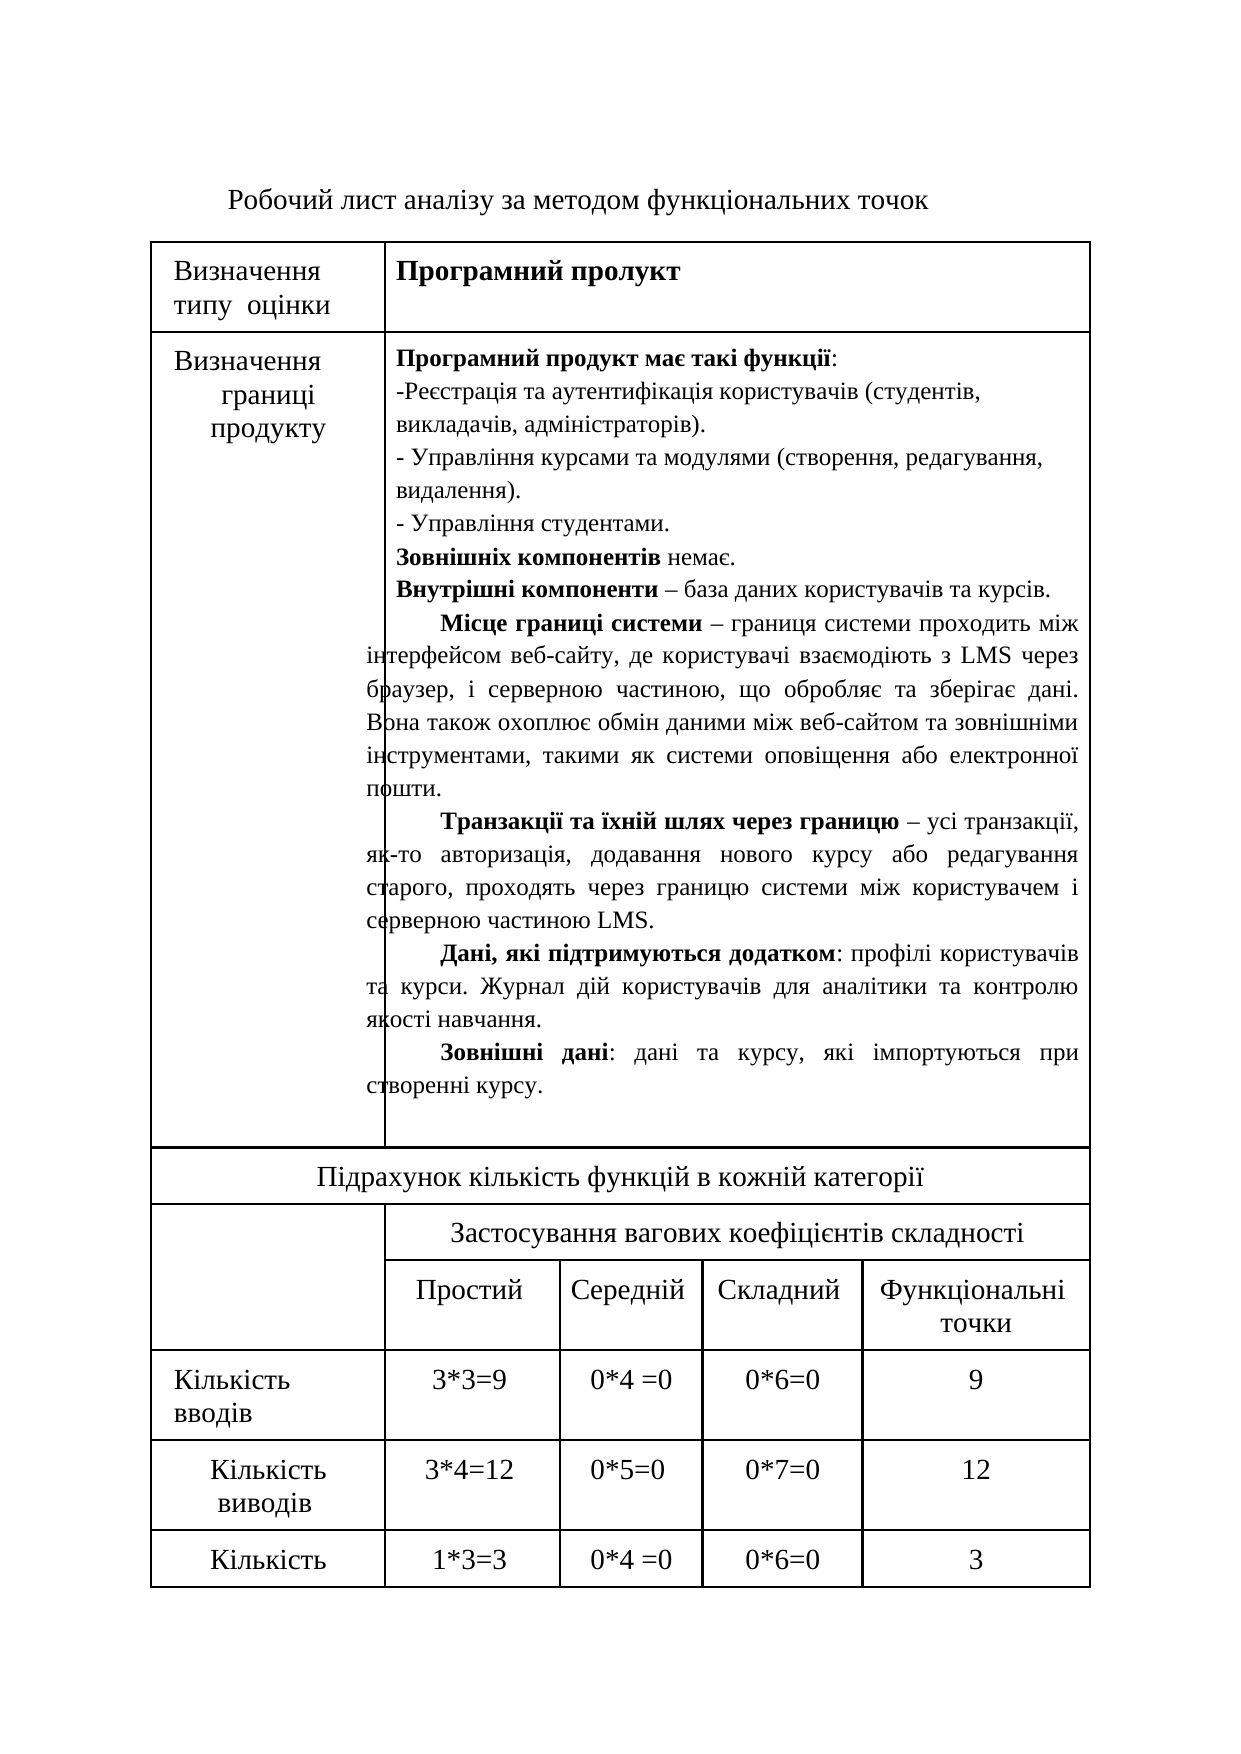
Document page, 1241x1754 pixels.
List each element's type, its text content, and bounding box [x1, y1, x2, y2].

table_cell Кількість вводів [152, 1351, 384, 1439]
table_cell 0*4 =0 [561, 1531, 701, 1586]
table_cell Кількість запитів [152, 1531, 384, 1586]
table_cell Програмний продукт має такі функції: -Реєстрація та аутентифікація користувачів (студентів, викладачів, адміністраторів). - Управління курсами та модулями (створення, редагування, видалення). - Управління студентами. Зовнішніх компонентів немає. Внутрішні компоненти – база даних користувачів та курсів. Місце границі системи – границя системи проходить між інтерфейсом веб-сайту, де користувачі взаємодіють з LMS через браузер, і серверною частиною, що обробляє та зберігає дані. Вона також охоплює обмін даними між веб-сайтом та зовнішніми інструментами, такими як системи оповіщення або електронної пошти. Транзакції та їхній шлях через границю – усі транзакції, як-то авторизація, додавання нового курсу або редагування старого, проходять через границю системи між користувачем і серверною частиною LMS. Дані, які підтримуються додатком: профілі користувачів та курси. Журнал дій користувачів для аналітики та контролю якості навчання. Зовнішні дані: дані та курсу, які імпортуються при створенні курсу. [386, 333, 1089, 1146]
table_cell 0*5=0 [561, 1441, 701, 1529]
table_cell Визначення границі продукту [152, 333, 384, 1146]
table_cell 0*6=0 [704, 1351, 861, 1439]
table_header Програмний пролукт [386, 243, 1089, 331]
table_header Визначення типу оцінки [152, 243, 384, 331]
table_cell Складний [704, 1261, 861, 1349]
table_cell Середній [561, 1261, 701, 1349]
table_cell Підрахунок кількість функцій в кожній категорії [152, 1149, 1089, 1203]
text Робочий лист аналізу за методом функціональних точок [150, 182, 929, 216]
table_cell 1*3=3 [386, 1531, 559, 1586]
table_cell Простий [386, 1261, 559, 1349]
table_cell Функціональні точки [864, 1261, 1089, 1349]
table_cell 3*4=12 [386, 1441, 559, 1529]
table_cell 0*4 =0 [561, 1351, 701, 1439]
table_cell 12 [864, 1441, 1089, 1529]
table_cell 9 [864, 1351, 1089, 1439]
table_cell Кількість виводів [152, 1441, 384, 1529]
table_cell 3*3=9 [386, 1351, 559, 1439]
table_cell Застосування вагових коефіцієнтів складності [386, 1205, 1089, 1259]
table_cell 3 [864, 1531, 1089, 1586]
table_cell [152, 1205, 384, 1349]
table_cell 0*6=0 [704, 1531, 861, 1586]
table_cell 0*7=0 [704, 1441, 861, 1529]
